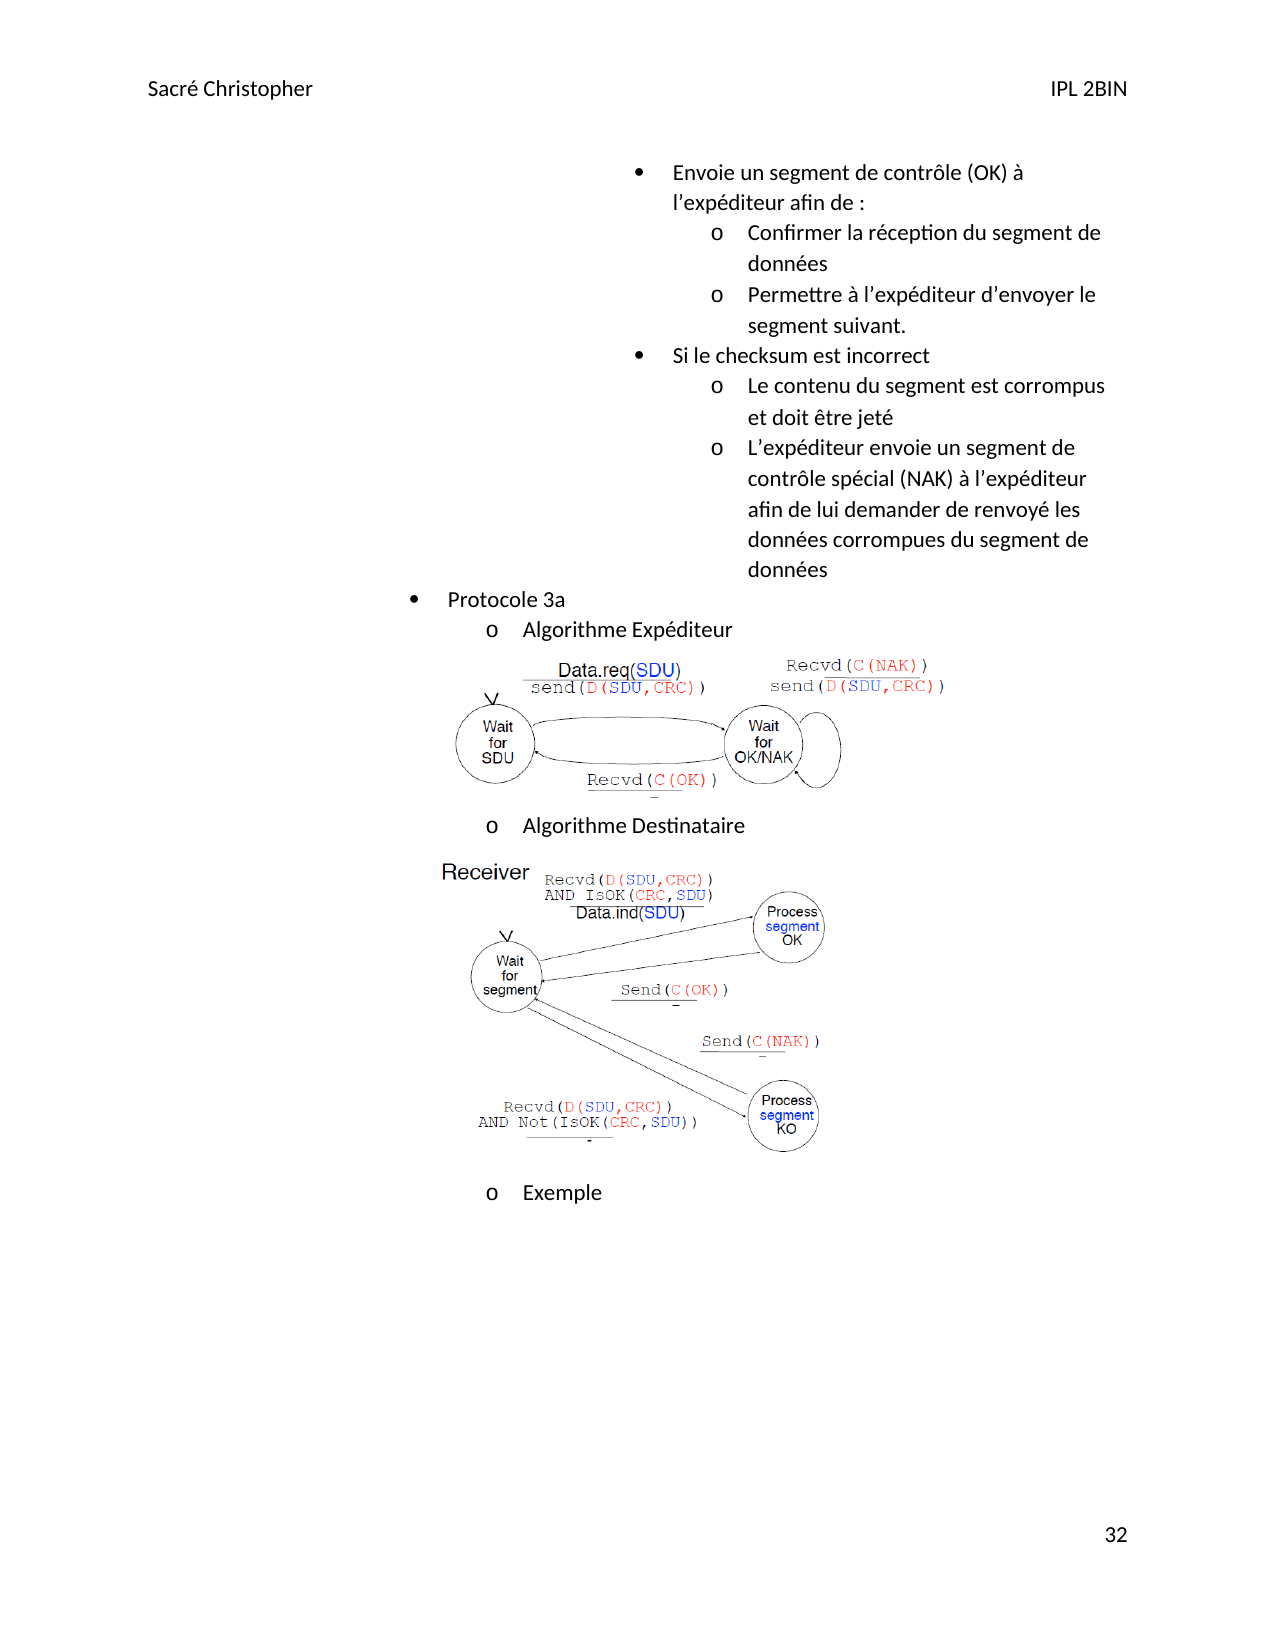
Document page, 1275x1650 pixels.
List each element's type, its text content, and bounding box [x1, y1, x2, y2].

list Si le checksum est incorrect [635, 341, 1127, 369]
list L’expéditeur envoie un segment de contrôle spécial (NAK) à l’expéditeur afin de lui demander de renvoyé les données corrompues du segment de données [710, 433, 1127, 583]
list Permettre à l’expéditeur d’envoyer le segment suivant. [710, 280, 1127, 339]
list Algorithme Expéditeur [485, 616, 1127, 645]
list Envoie un segment de contrôle (OK) à l’expéditeur afin de : [635, 158, 1127, 216]
list Protocole 3a [410, 585, 1127, 613]
list Exemple [485, 1178, 1127, 1208]
list Confirmer la réception du segment de données [710, 218, 1127, 278]
picture [438, 859, 837, 1160]
picture [432, 654, 958, 807]
list Le contenu du segment est corrompus et doit être jeté [710, 372, 1127, 431]
